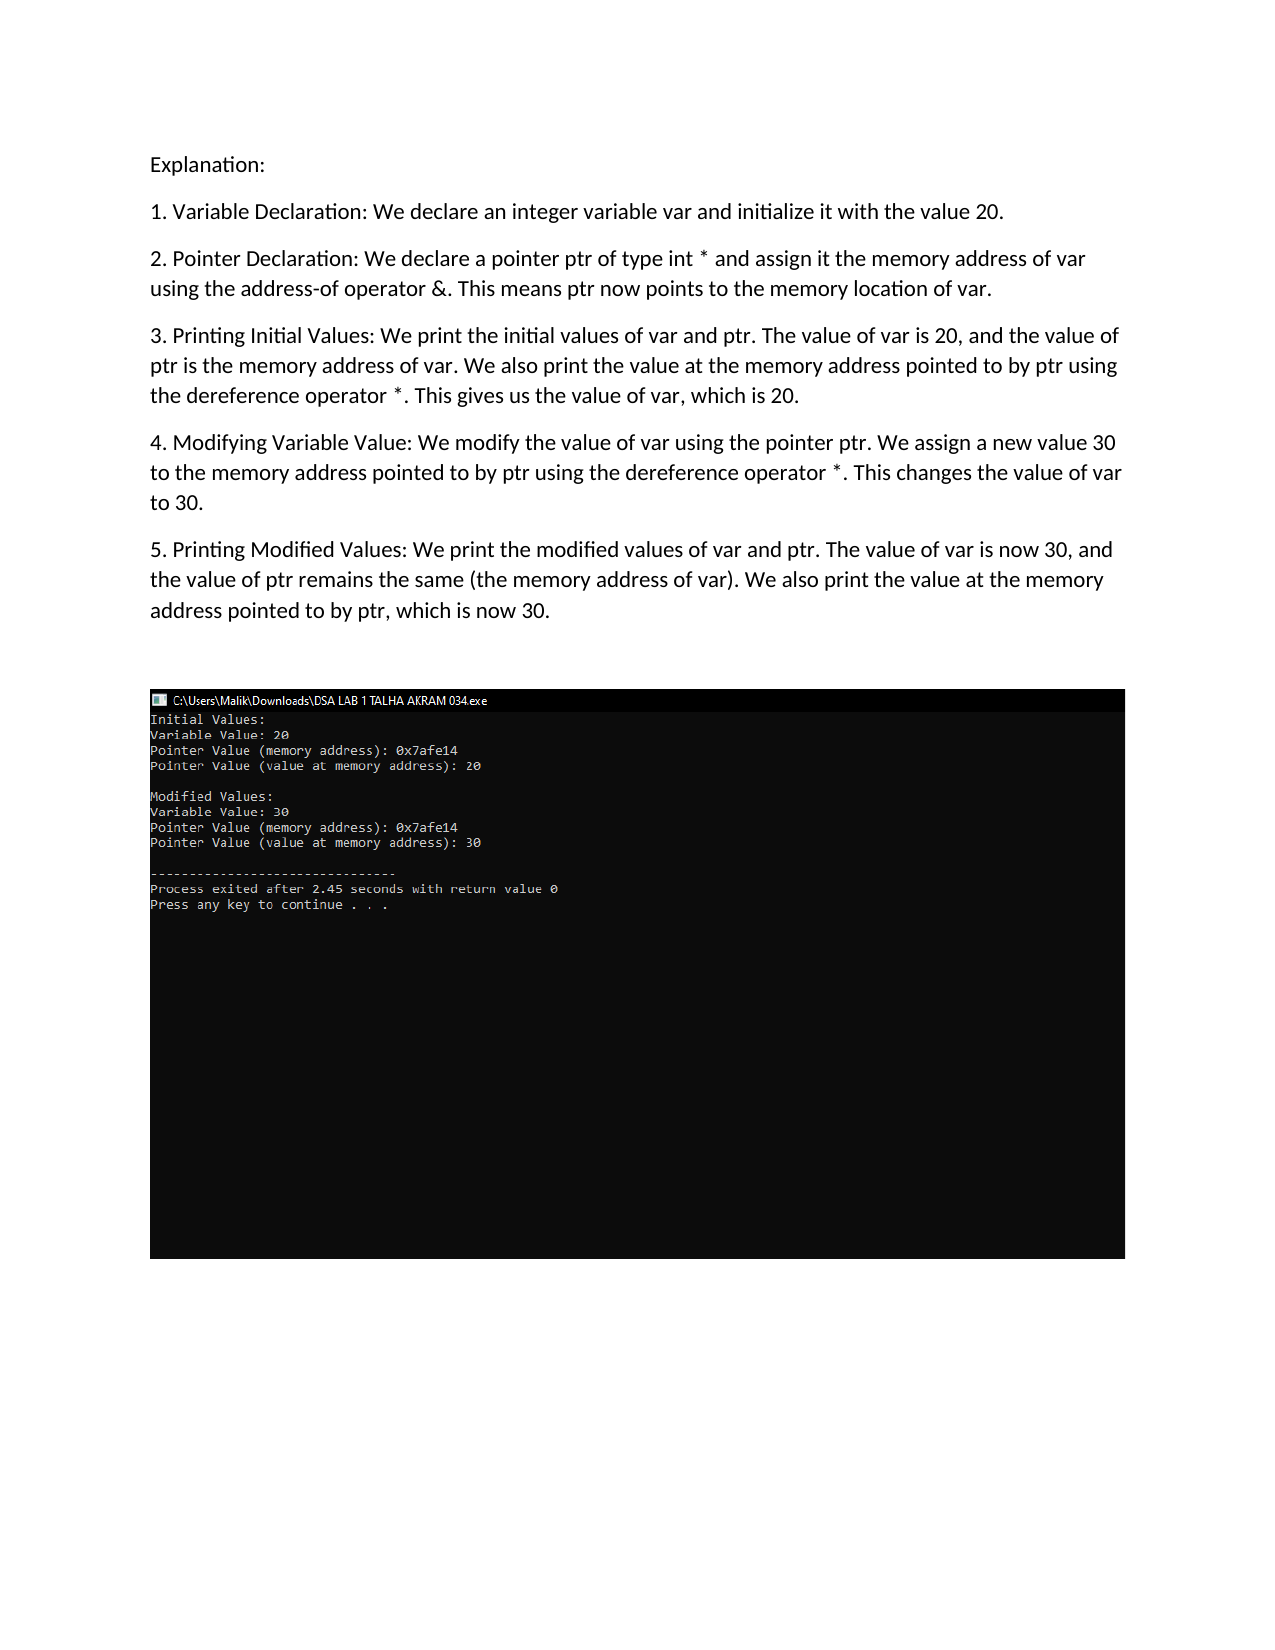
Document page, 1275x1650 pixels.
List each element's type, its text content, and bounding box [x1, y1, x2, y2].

picture [150, 689, 1125, 1259]
text 2. Pointer Declaration: We declare a pointer ptr of type int * and assign it the memory address of var using the address-of operator &. This means ptr now points to the memory location of var. [150, 244, 1125, 302]
text 5. Printing Modified Values: We print the modified values of var and ptr. The value of var is now 30, and the value of ptr remains the same (the memory address of var). We also print the value at the memory address pointed to by ptr, which is now 30. [150, 535, 1125, 624]
text 3. Printing Initial Values: We print the initial values of var and ptr. The value of var is 20, and the value of ptr is the memory address of var. We also print the value at the memory address pointed to by ptr using the dereference operator *. This gives us the value of var, which is 20. [150, 321, 1125, 409]
text Explanation: [150, 150, 1125, 178]
text 4. Modifying Variable Value: We modify the value of var using the pointer ptr. We assign a new value 30 to the memory address pointed to by ptr using the dereference operator *. This changes the value of var to 30. [150, 428, 1125, 517]
text 1. Variable Declaration: We declare an integer variable var and initialize it with the value 20. [150, 197, 1125, 225]
